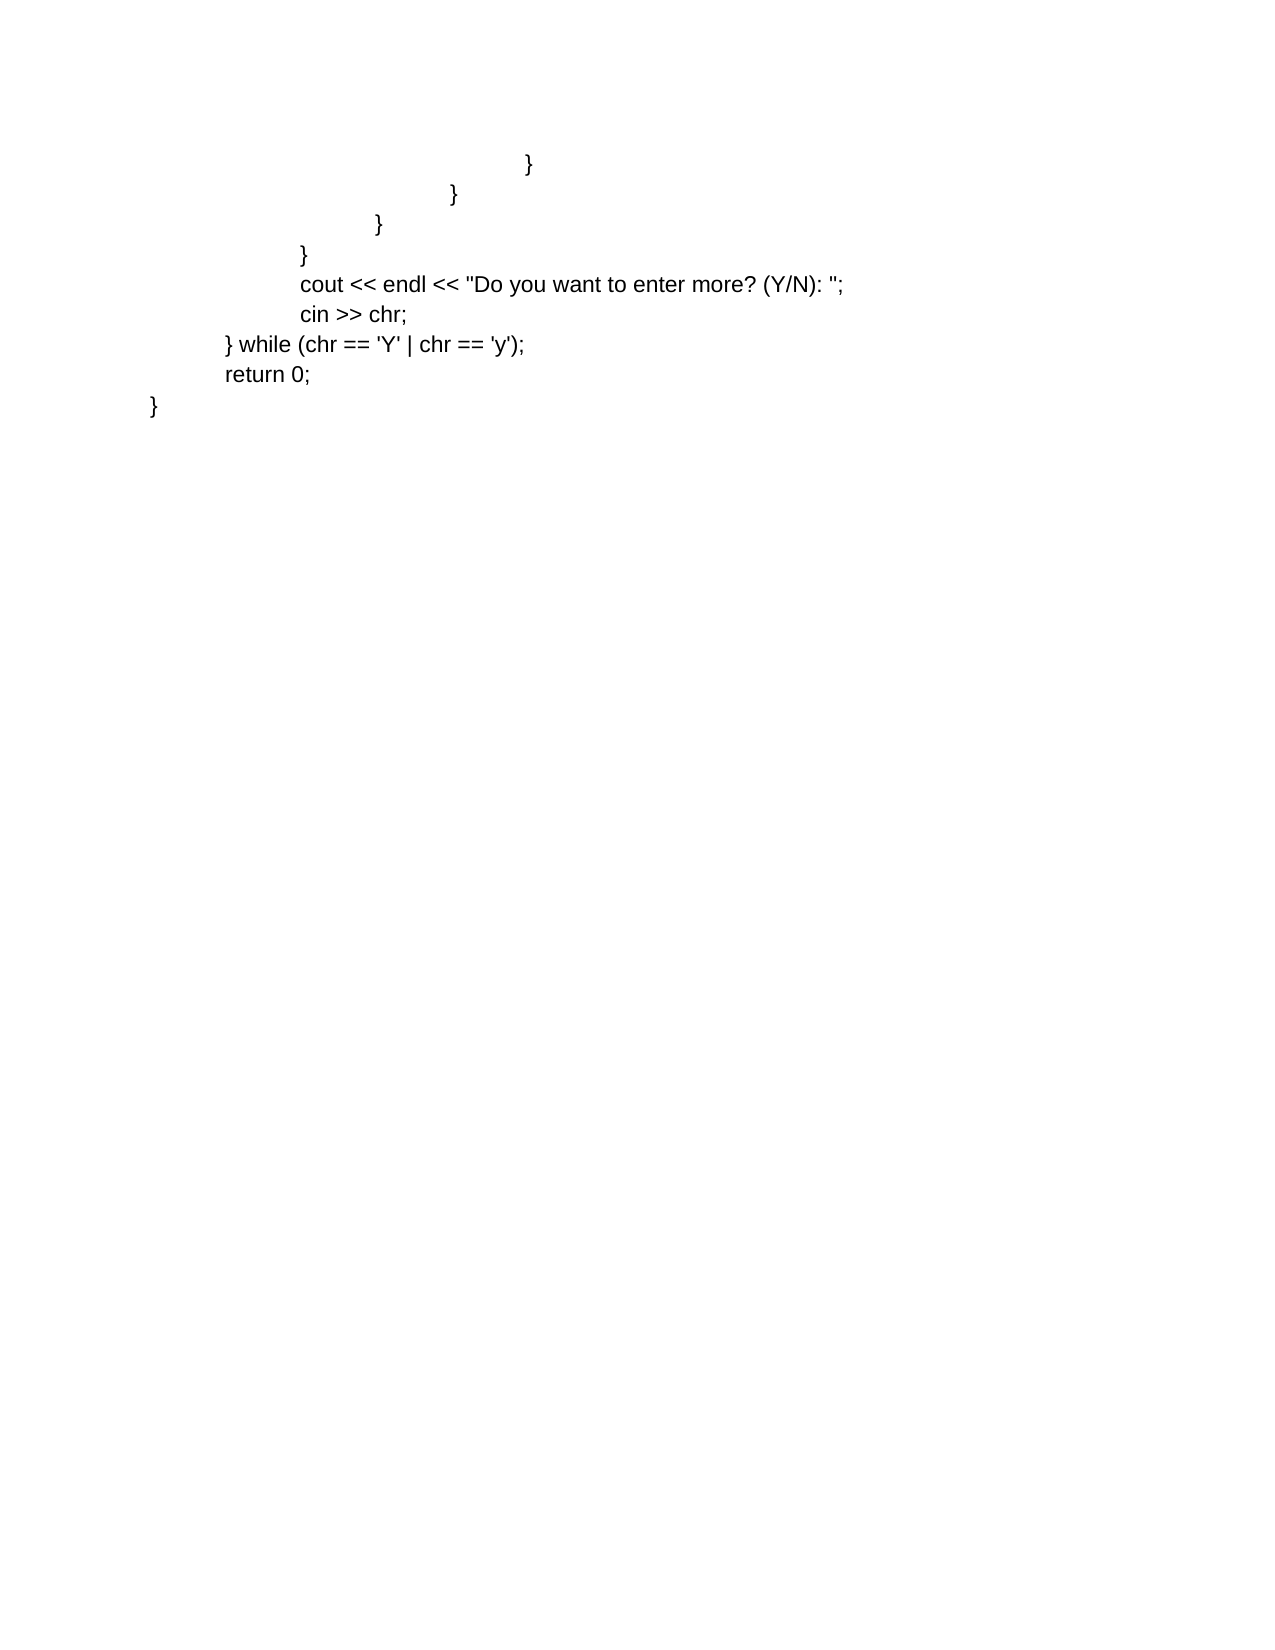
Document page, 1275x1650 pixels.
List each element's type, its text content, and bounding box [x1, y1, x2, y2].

text cin >> chr; [150, 301, 1125, 327]
text } while (chr == 'Y' | chr == 'y'); [150, 331, 1125, 358]
text } [150, 150, 1125, 176]
text } [150, 180, 1125, 207]
text } [150, 241, 1125, 267]
text return 0; [150, 361, 1125, 388]
text } [150, 392, 1125, 418]
text cout << endl << "Do you want to enter more? (Y/N): "; [150, 271, 1125, 297]
text } [150, 210, 1125, 237]
